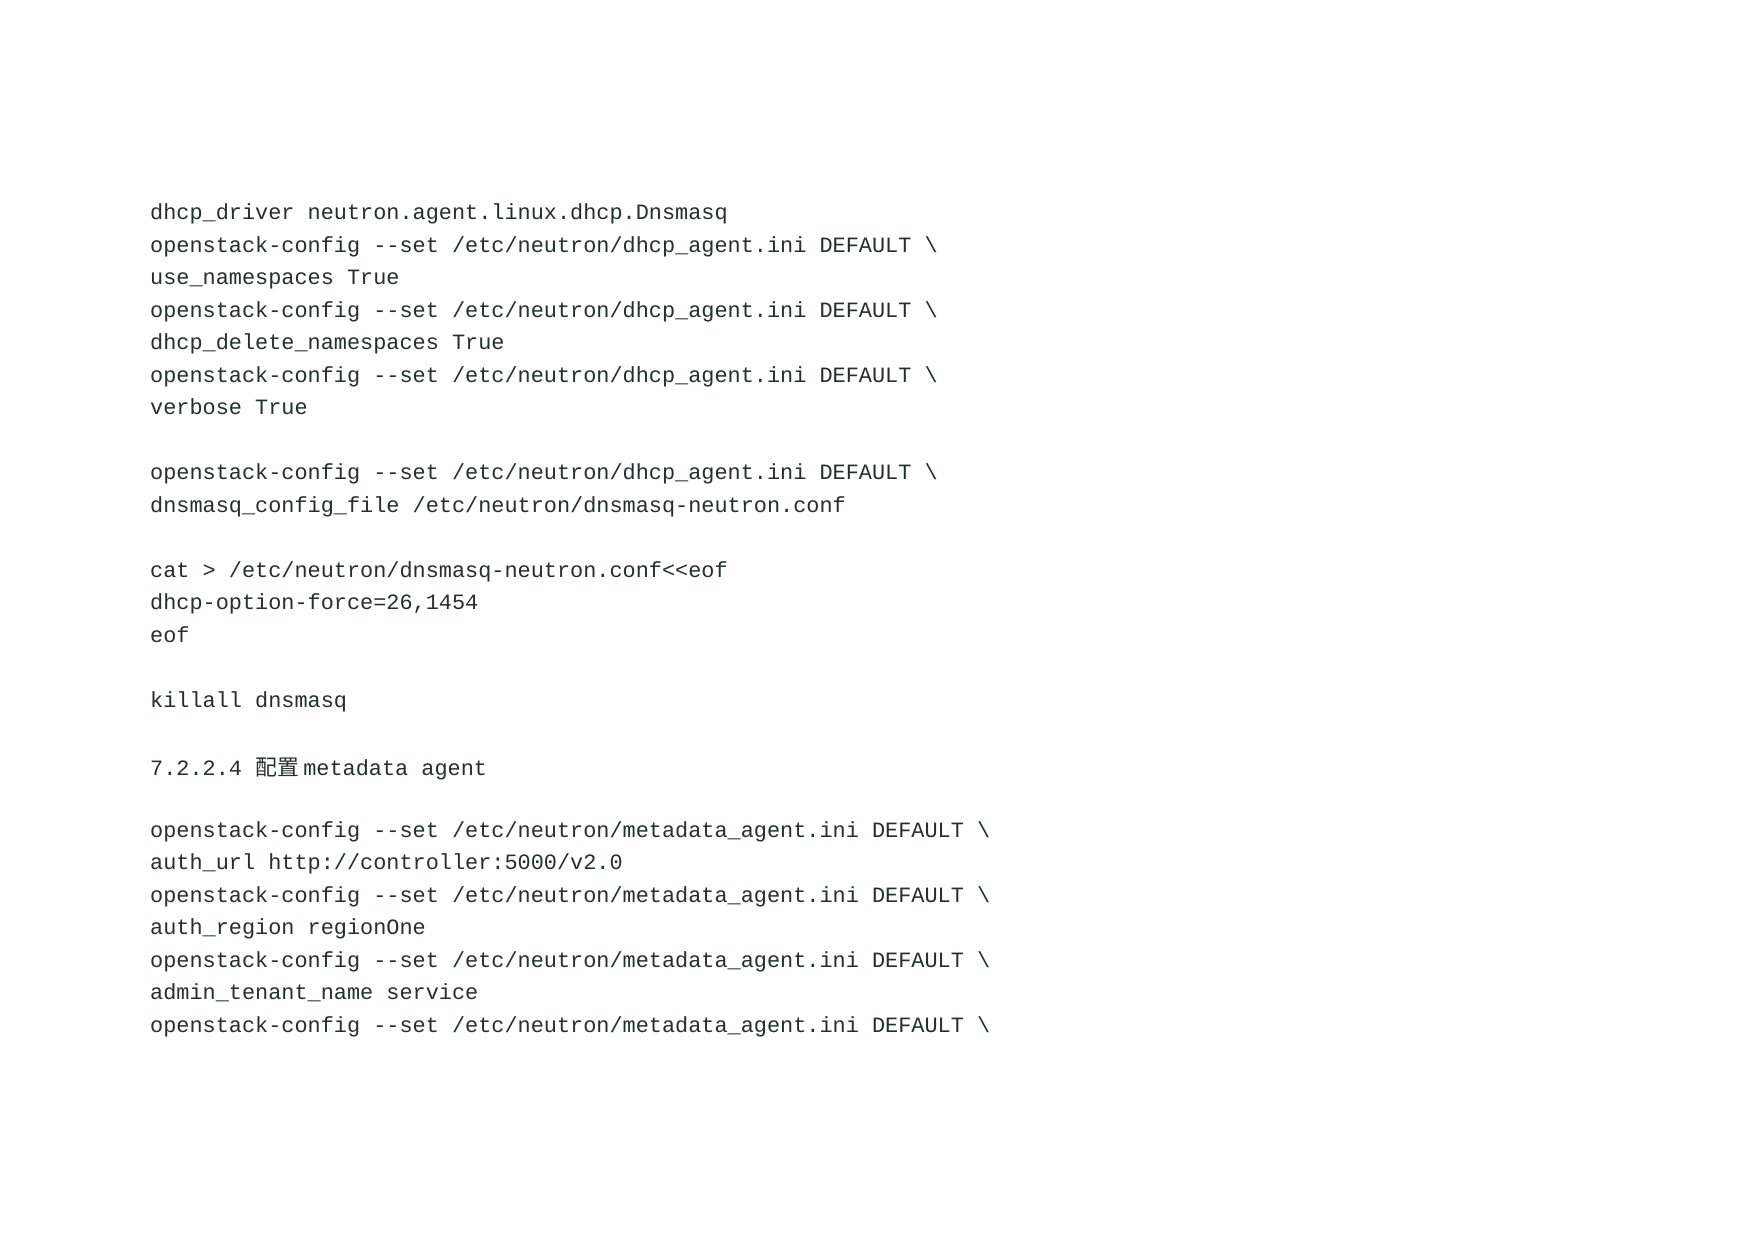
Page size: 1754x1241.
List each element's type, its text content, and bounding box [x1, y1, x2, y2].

text dhcp_driver neutron.agent.linux.dhcp.Dnsmasq [150, 198, 1604, 230]
text killall dnsmasq [150, 685, 1604, 718]
text openstack-config --set /etc/neutron/dhcp_agent.ini DEFAULT \ [150, 458, 1604, 490]
text dnsmasq_config_file /etc/neutron/dnsmasq-neutron.conf [150, 490, 1604, 523]
text dhcp-option-force=26,1454 [150, 588, 1604, 620]
text eof [150, 620, 1604, 653]
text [150, 945, 1604, 978]
text auth_region regionOne [150, 913, 1604, 945]
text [150, 230, 1604, 263]
text openstack-config --set /etc/neutron/metadata_agent.ini DEFAULT \ [150, 815, 1604, 848]
text openstack-config --set /etc/neutron/metadata_agent.ini DEFAULT \ [150, 880, 1604, 913]
text admin_tenant_name service [150, 978, 1604, 1010]
text dhcp_delete_namespaces True [150, 328, 1604, 360]
text verbose True [150, 393, 1604, 425]
text cat > /etc/neutron/dnsmasq-neutron.conf<<eof [150, 555, 1604, 588]
text openstack-config --set /etc/neutron/dhcp_agent.ini DEFAULT \ [150, 360, 1604, 393]
text use_namespaces True [150, 263, 1604, 295]
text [150, 1010, 1604, 1043]
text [150, 295, 1604, 328]
text 7.2.2.4 配置metadata agent [150, 750, 1604, 783]
text auth_url http://controller:5000/v2.0 [150, 848, 1604, 880]
